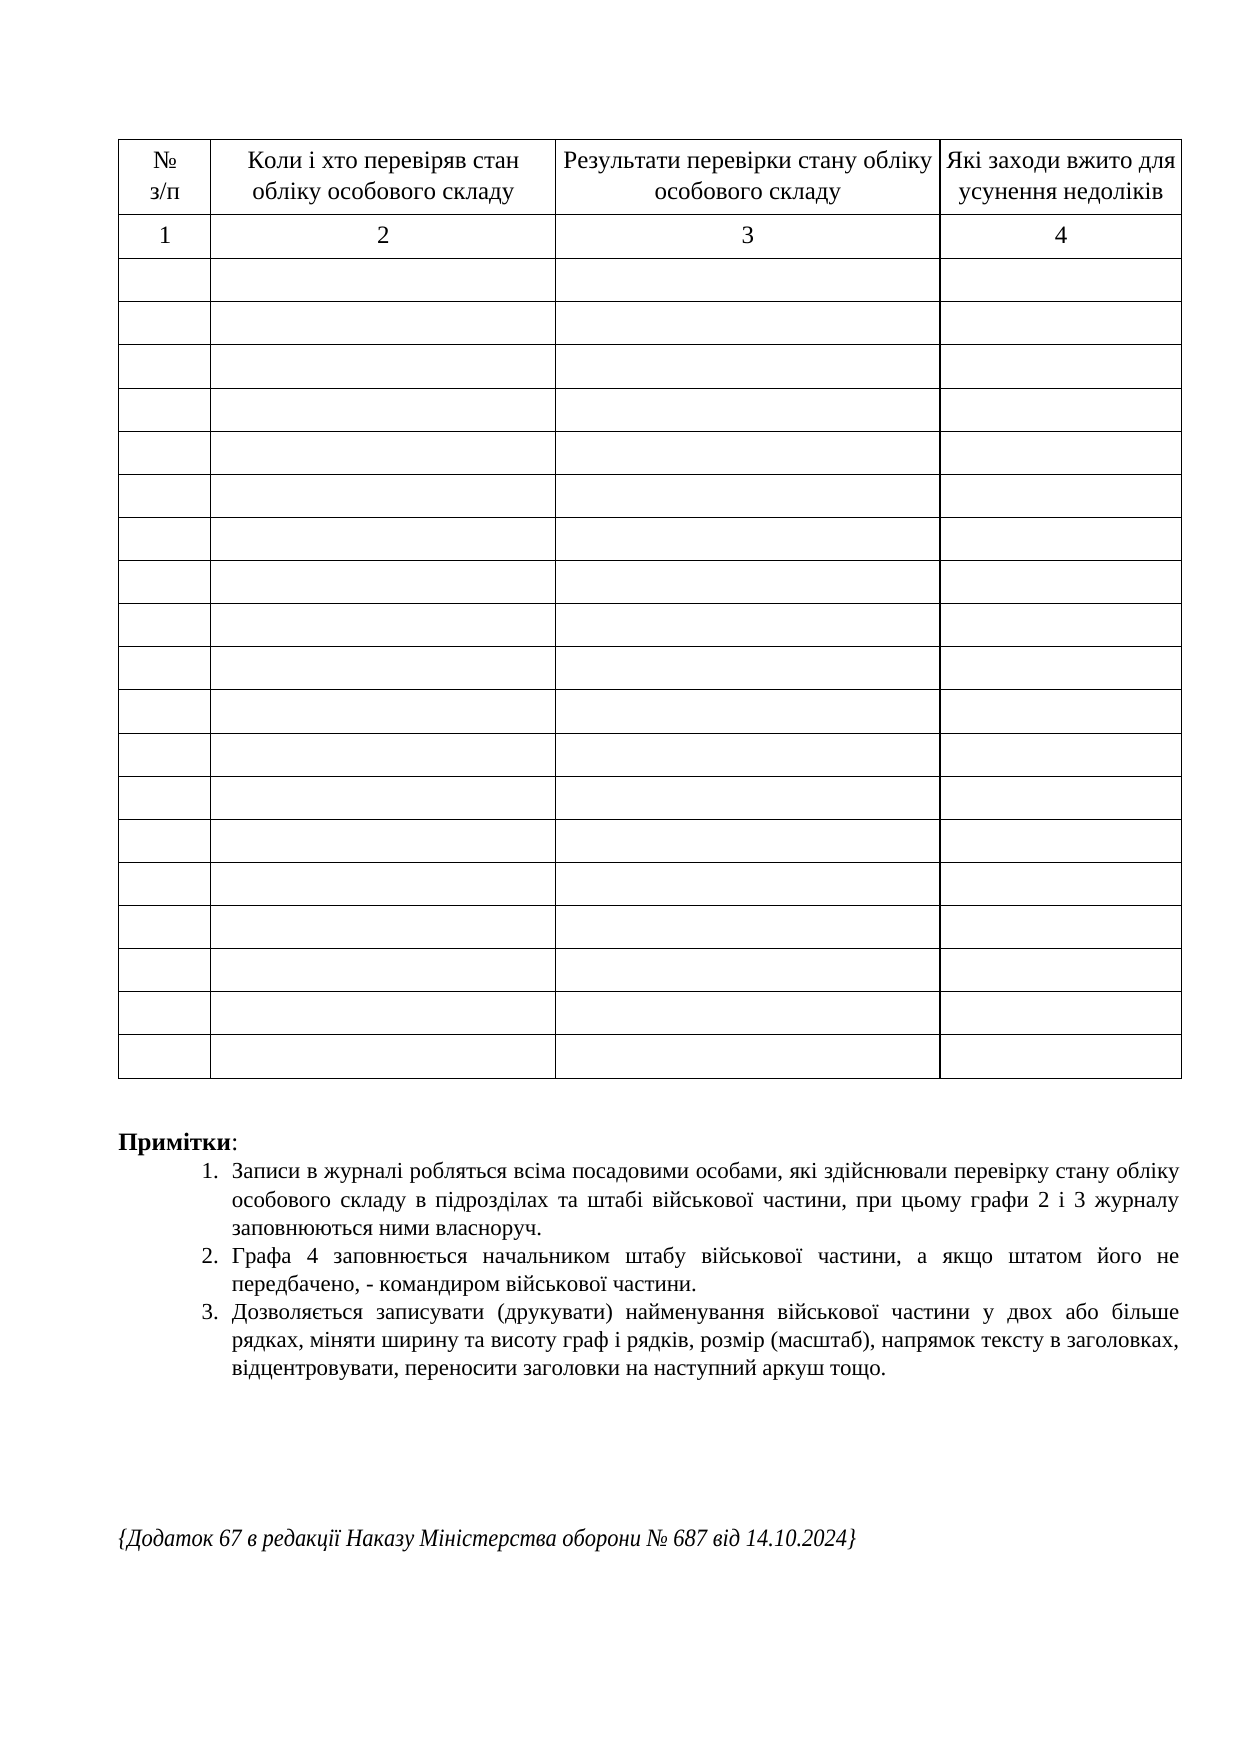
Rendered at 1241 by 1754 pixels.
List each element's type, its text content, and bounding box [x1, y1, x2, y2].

table_cell [556, 302, 939, 344]
table_header № з/п [119, 140, 210, 214]
table_cell [211, 734, 555, 776]
table_cell [556, 820, 939, 862]
text 3. Дозволяється записувати (друкувати) найменування військової частини у двох або більше рядках, міняти ширину та висоту граф і рядків, розмір (масштаб), напрямок тексту в заголовках, відцентровувати, переносити заголовки на наступний аркуш тощо. [118, 1298, 1181, 1381]
text Примітки: [118, 1127, 1181, 1156]
table_cell [119, 518, 210, 560]
table_cell [119, 949, 210, 991]
table_cell [556, 518, 939, 560]
table_cell [119, 389, 210, 431]
table_cell [211, 561, 555, 603]
table_cell [211, 863, 555, 905]
table_cell [556, 863, 939, 905]
table_cell [941, 820, 1181, 862]
table_cell [211, 604, 555, 646]
table_cell [941, 389, 1181, 431]
table_cell [941, 690, 1181, 732]
table_cell [941, 432, 1181, 474]
table_cell [211, 820, 555, 862]
table_cell [556, 777, 939, 819]
table_cell [941, 604, 1181, 646]
table_cell [556, 992, 939, 1034]
table_cell [556, 259, 939, 301]
table_cell [556, 561, 939, 603]
table_cell [211, 302, 555, 344]
table_cell 4 [941, 215, 1181, 258]
table_cell [941, 475, 1181, 517]
table_cell [119, 604, 210, 646]
table_cell [119, 906, 210, 948]
table_cell [941, 561, 1181, 603]
table_cell [556, 389, 939, 431]
table_cell [941, 949, 1181, 991]
table_cell [119, 992, 210, 1034]
table_cell [119, 777, 210, 819]
table_cell [119, 345, 210, 387]
table_cell [941, 345, 1181, 387]
table_cell [211, 345, 555, 387]
table_cell [556, 690, 939, 732]
table_cell [941, 1035, 1181, 1077]
text {Додаток 67 в редакції Наказу Міністерства оборони № 687 від 14.10.2024} [118, 1523, 1181, 1552]
table_cell [119, 690, 210, 732]
table_cell [941, 518, 1181, 560]
table_cell [211, 777, 555, 819]
table_cell [941, 863, 1181, 905]
table_cell [119, 734, 210, 776]
table_cell [119, 432, 210, 474]
table_header Які заходи вжито для усунення недоліків [941, 140, 1181, 214]
table_cell [556, 1035, 939, 1077]
table_cell [119, 259, 210, 301]
table_cell [556, 949, 939, 991]
table_cell [119, 1035, 210, 1077]
table_cell [941, 734, 1181, 776]
table_cell [211, 992, 555, 1034]
table_cell [556, 734, 939, 776]
table_cell [119, 820, 210, 862]
table_cell 3 [556, 215, 939, 258]
table_cell [211, 906, 555, 948]
table_header Результати перевірки стану обліку особового складу [556, 140, 939, 214]
table_cell 1 [119, 215, 210, 258]
table_cell [211, 475, 555, 517]
text 1. Записи в журналі робляться всіма посадовими особами, які здійснювали перевірку стану обліку особового складу в підрозділах та штабі військової частини, при цьому графи 2 і 3 журналу заповнюються ними власноруч. [118, 1158, 1181, 1240]
table_cell [941, 259, 1181, 301]
table_cell [119, 475, 210, 517]
table_cell [211, 518, 555, 560]
table_cell [211, 1035, 555, 1077]
table_cell [556, 432, 939, 474]
table_cell [119, 302, 210, 344]
table_cell [211, 647, 555, 689]
table_cell [556, 647, 939, 689]
table_cell [119, 863, 210, 905]
table_cell [211, 389, 555, 431]
table_cell [211, 949, 555, 991]
table_cell [119, 647, 210, 689]
table_cell [941, 302, 1181, 344]
table_cell [556, 345, 939, 387]
table_cell [941, 647, 1181, 689]
table_cell [211, 690, 555, 732]
table_header Коли і хто перевіряв стан обліку особового складу [211, 140, 555, 214]
table_cell 2 [211, 215, 555, 258]
table_cell [556, 906, 939, 948]
table_cell [119, 561, 210, 603]
table_cell [941, 992, 1181, 1034]
table_cell [556, 604, 939, 646]
table_cell [211, 432, 555, 474]
table_cell [941, 906, 1181, 948]
table_cell [211, 259, 555, 301]
table_cell [941, 777, 1181, 819]
text 2. Графа 4 заповнюється начальником штабу військової частини, а якщо штатом його не передбачено, - командиром військової частини. [118, 1242, 1181, 1296]
table_cell [556, 475, 939, 517]
